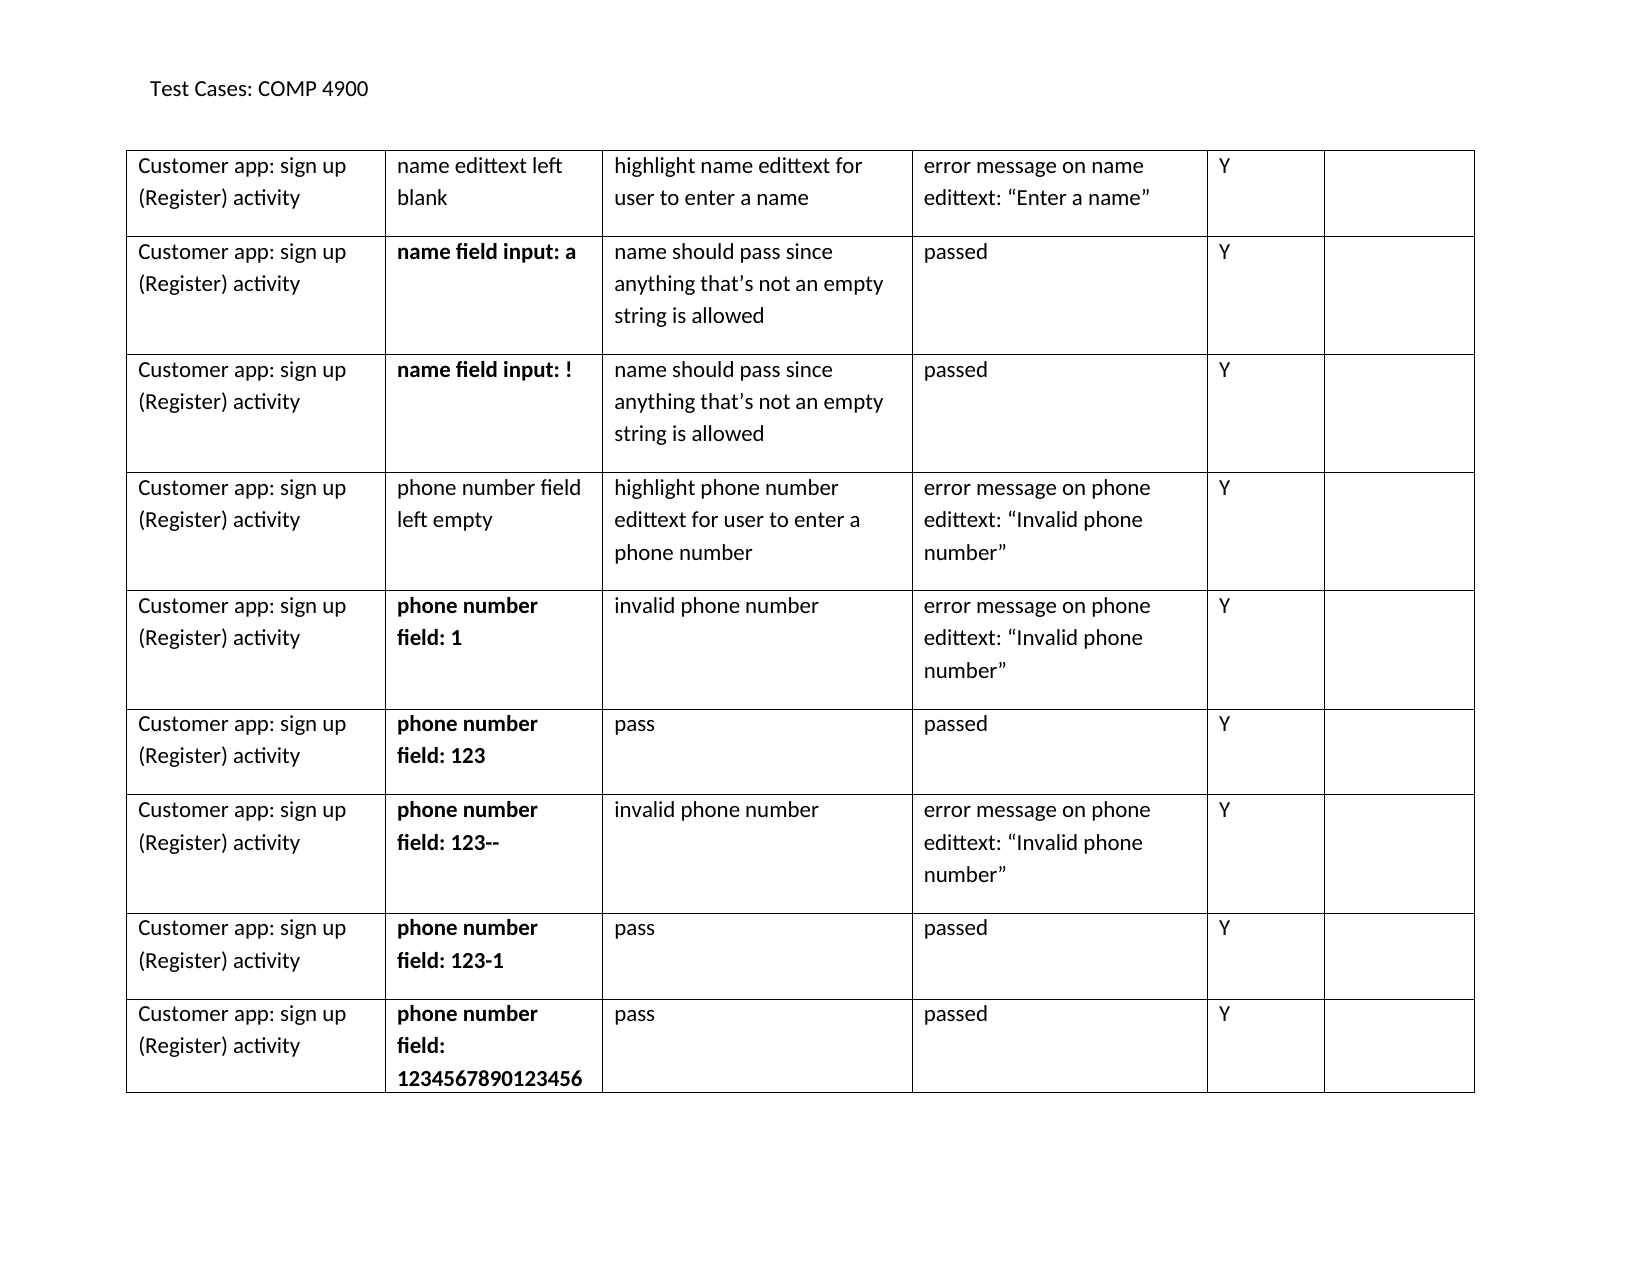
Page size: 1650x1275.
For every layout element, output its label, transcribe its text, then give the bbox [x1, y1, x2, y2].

table_cell [1325, 914, 1474, 998]
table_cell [127, 914, 385, 998]
table_cell [1325, 151, 1474, 236]
table_cell invalid phone number [603, 591, 912, 708]
table_cell passed [913, 1000, 1207, 1092]
table_cell passed [913, 914, 1207, 998]
table_cell error message on phone edittext: “Invalid phone number” [913, 795, 1207, 912]
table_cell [127, 1000, 385, 1092]
table_cell [1325, 1000, 1474, 1092]
table_cell Customer app: sign up (Register) activity [127, 710, 385, 794]
table_cell passed [913, 355, 1207, 472]
table_cell passed [913, 710, 1207, 794]
table_cell Y [1208, 355, 1324, 472]
table_cell name should pass since anything that’s not an empty string is allowed [603, 355, 912, 472]
table_cell [1325, 237, 1474, 354]
table_cell Y [1208, 795, 1324, 912]
table_cell error message on name edittext: “Enter a name” [913, 151, 1207, 236]
table_cell passed [913, 237, 1207, 354]
table_cell Y [1208, 473, 1324, 590]
table_cell Y [1208, 1000, 1324, 1092]
table_cell phone number field: 123 [386, 710, 602, 794]
table_cell Y [1208, 710, 1324, 794]
table_cell [1325, 473, 1474, 590]
table_cell highlight phone number edittext for user to enter a phone number [603, 473, 912, 590]
table_cell Customer app: sign up (Register) activity [127, 473, 385, 590]
table_cell phone number field left empty [386, 473, 602, 590]
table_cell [386, 1000, 602, 1092]
table_cell Y [1208, 591, 1324, 708]
table_cell name should pass since anything that’s not an empty string is allowed [603, 237, 912, 354]
table_cell phone number field: 123-- [386, 795, 602, 912]
table_cell pass [603, 710, 912, 794]
table_cell [1325, 795, 1474, 912]
table_cell Customer app: sign up (Register) activity [127, 355, 385, 472]
table_cell Y [1208, 237, 1324, 354]
table_cell phone number field: 123-1 [386, 914, 602, 998]
table_cell error message on phone edittext: “Invalid phone number” [913, 473, 1207, 590]
table_cell Y [1208, 151, 1324, 236]
table_cell name edittext left blank [386, 151, 602, 236]
table_cell Y [1208, 914, 1324, 998]
table_cell invalid phone number [603, 795, 912, 912]
table_cell pass [603, 1000, 912, 1092]
table_cell [1325, 710, 1474, 794]
table_cell Customer app: sign up (Register) activity [127, 591, 385, 708]
table_cell name field input: ! [386, 355, 602, 472]
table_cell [127, 151, 385, 236]
table_cell highlight name edittext for user to enter a name [603, 151, 912, 236]
table_cell [1325, 591, 1474, 708]
table_cell name field input: a [386, 237, 602, 354]
table_cell error message on phone edittext: “Invalid phone number” [913, 591, 1207, 708]
table_cell [1325, 355, 1474, 472]
table_cell Customer app: sign up (Register) activity [127, 795, 385, 912]
table_cell phone number field: 1 [386, 591, 602, 708]
table_cell Customer app: sign up (Register) activity [127, 237, 385, 354]
table_cell pass [603, 914, 912, 998]
